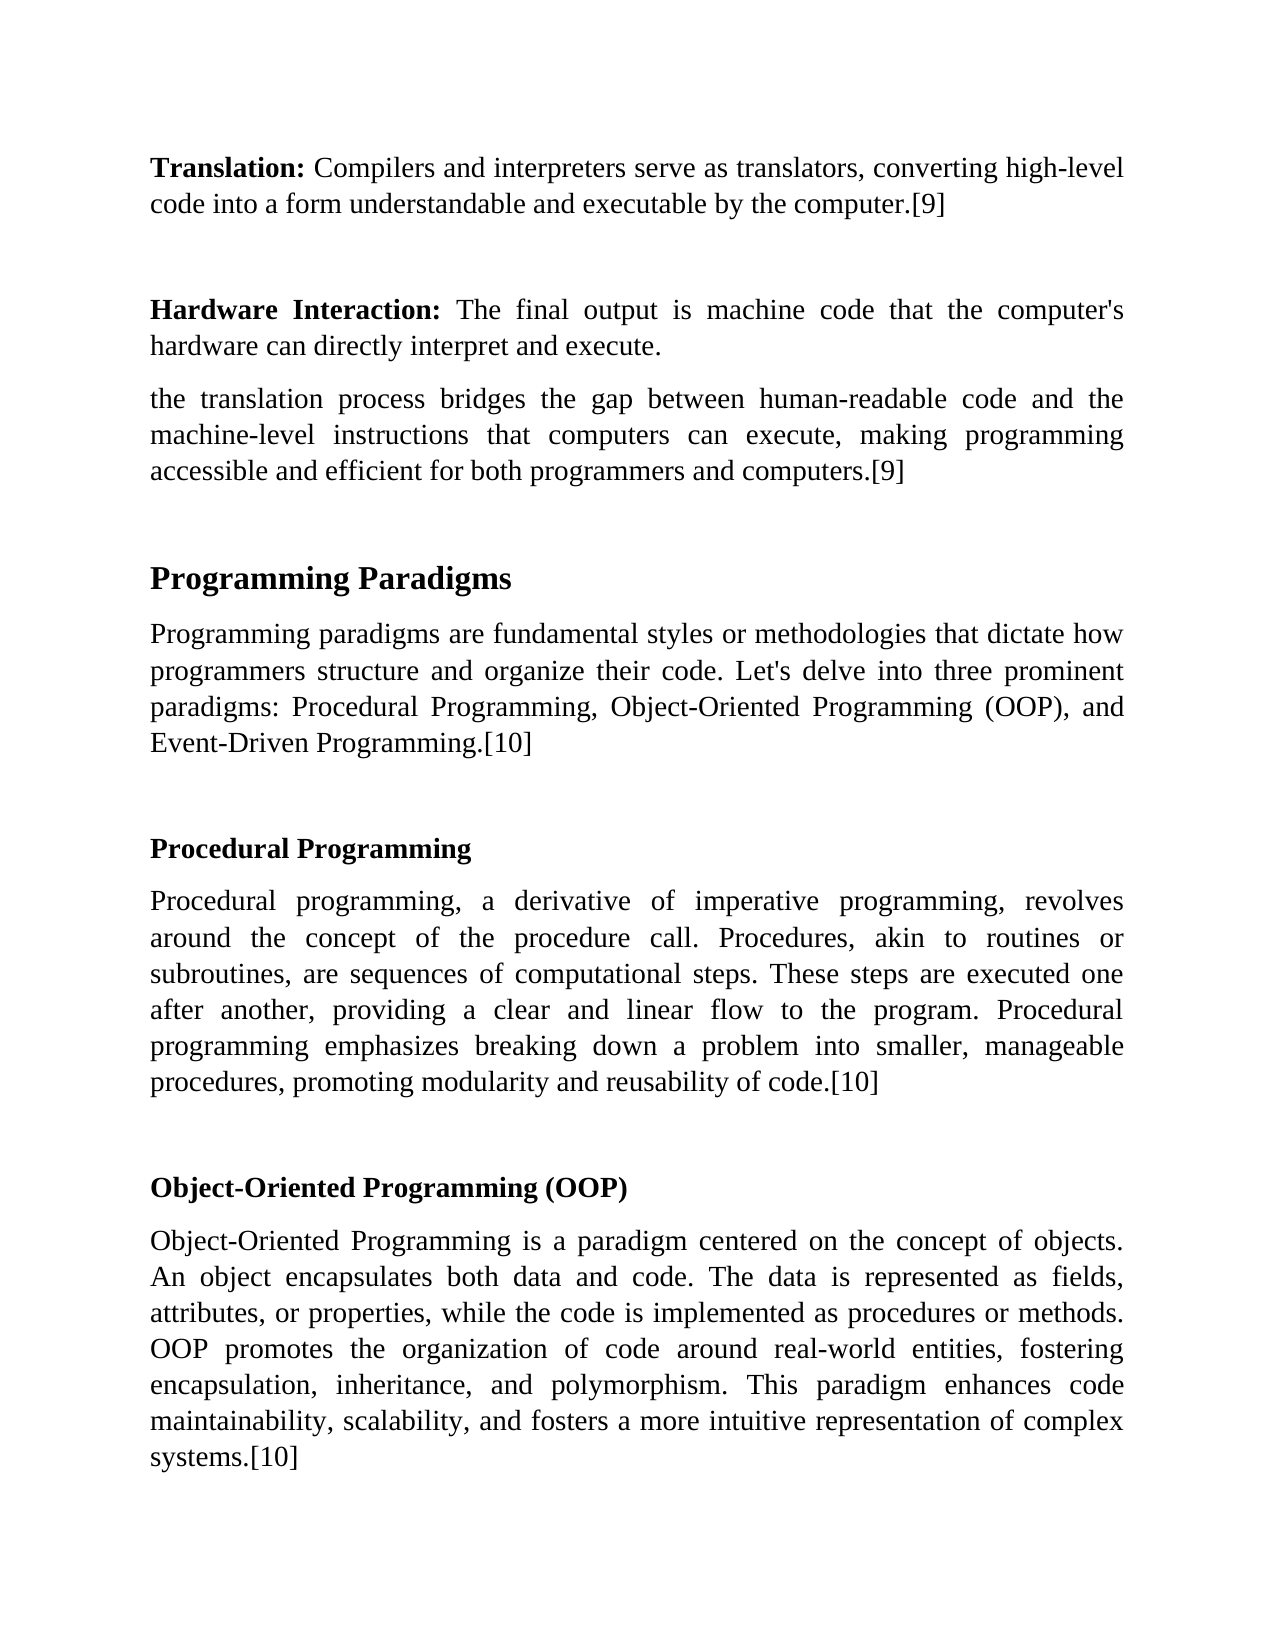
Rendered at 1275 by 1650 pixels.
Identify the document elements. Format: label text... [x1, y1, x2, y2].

text Hardware Interaction: The final output is machine code that the computer's hardware can directly interpret and execute. [150, 292, 1125, 361]
text the translation process bridges the gap between human-readable code and the machine-level instructions that computers can execute, making programming accessible and efficient for both programmers and computers.[9] [150, 381, 1125, 487]
text Programming paradigms are fundamental styles or methodologies that dictate how programmers structure and organize their code. Let's delve into three prominent paradigms: Procedural Programming, Object-Oriented Programming (OOP), and Event-Driven Programming.[10] [150, 617, 1125, 759]
text Object-Oriented Programming is a paradigm centered on the concept of objects. An object encapsulates both data and code. The data is represented as fields, attributes, or properties, while the code is implemented as procedures or methods. OOP promotes the organization of code around real-world entities, fostering encapsulation, inheritance, and polymorphism. This paradigm enhances code maintainability, scalability, and fosters a more intuitive representation of complex systems.[10] [150, 1223, 1125, 1473]
text Object-Oriented Programming (OOP) [150, 1170, 1125, 1203]
text Procedural Programming [150, 831, 1125, 864]
text Procedural programming, a derivative of imperative programming, revolves around the concept of the procedure call. Procedures, akin to routines or subroutines, are sequences of computational steps. These steps are executed one after another, providing a clear and linear flow to the program. Procedural programming emphasizes breaking down a problem into smaller, manageable procedures, promoting modularity and reusability of code.[10] [150, 883, 1125, 1098]
text Translation: Compilers and interpreters serve as translators, converting high-level code into a form understandable and executable by the computer.[9] [150, 150, 1125, 220]
text Programming Paradigms [150, 559, 1125, 597]
